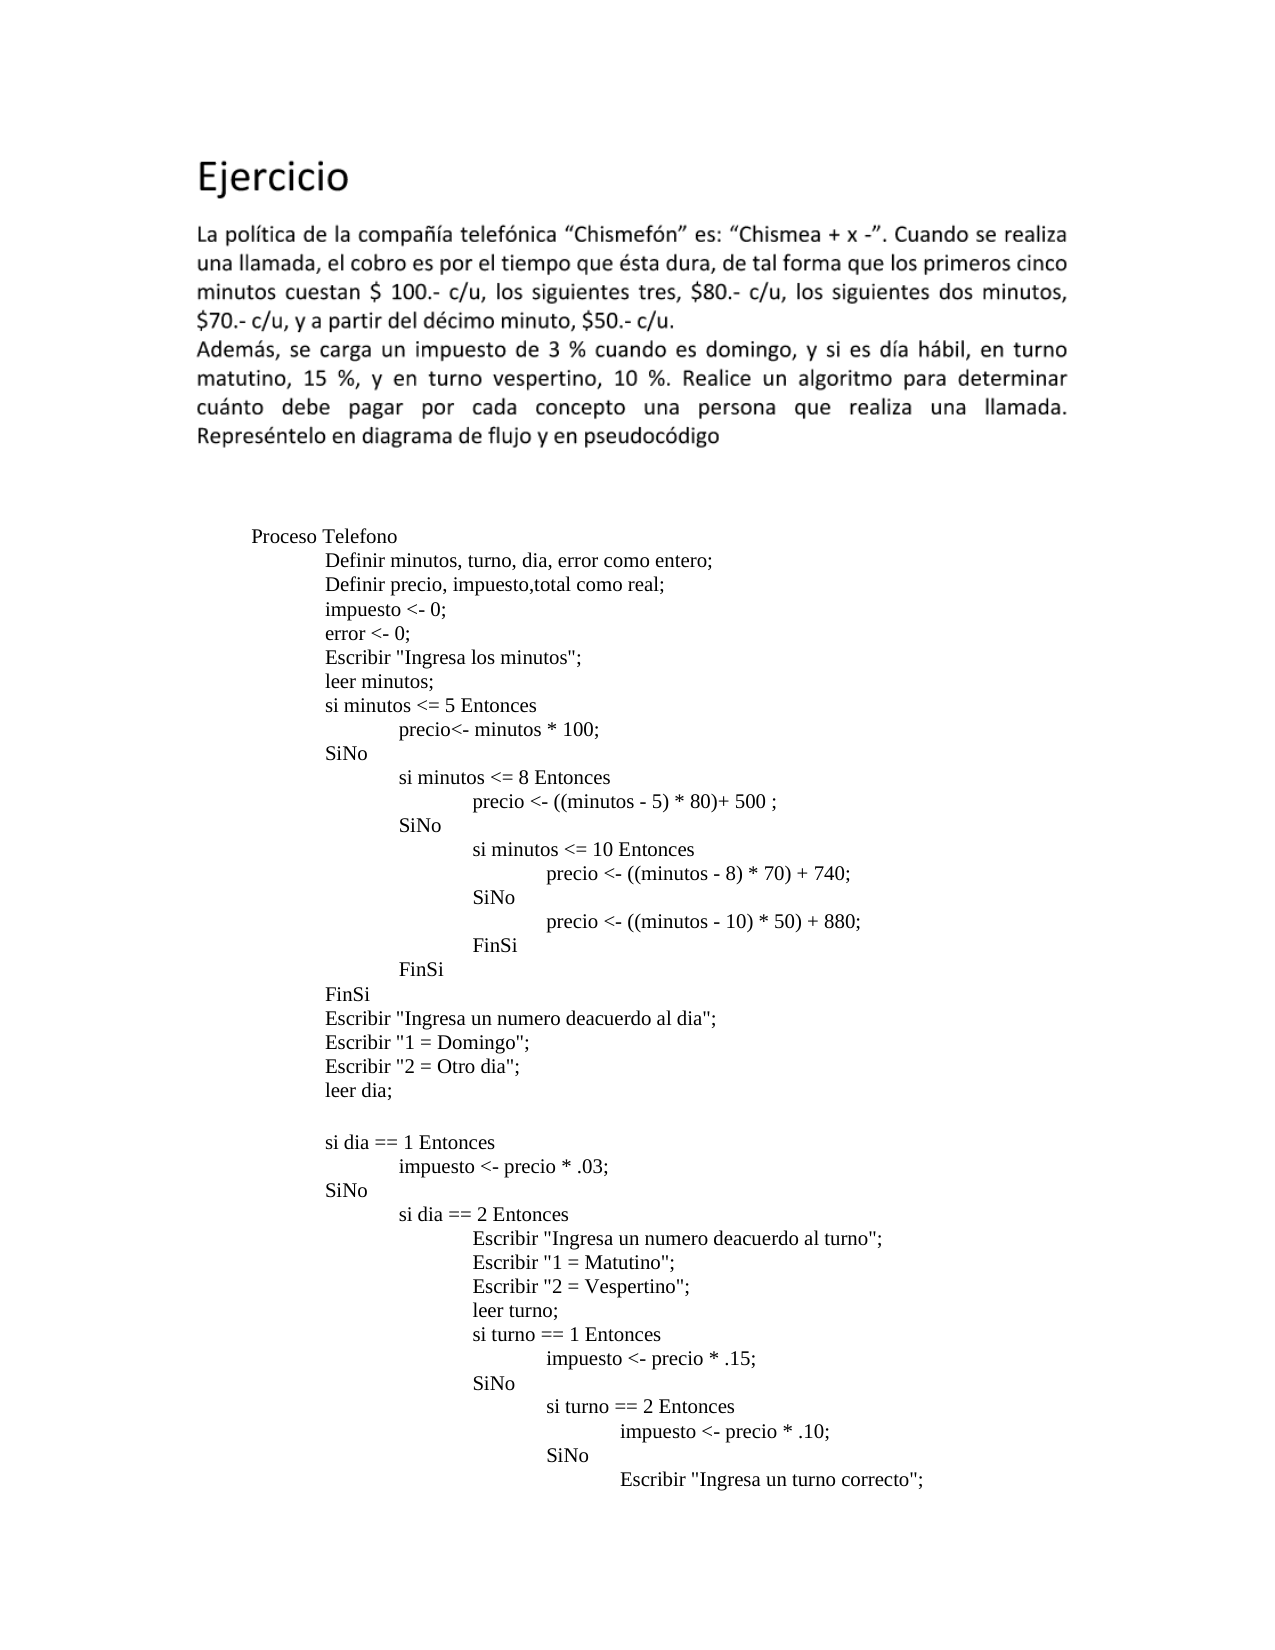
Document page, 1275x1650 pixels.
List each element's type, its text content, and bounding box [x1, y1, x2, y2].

text leer dia; [177, 1078, 1098, 1102]
text Escribir "Ingresa un turno correcto"; [177, 1467, 1098, 1491]
text impuesto <- precio * .10; [177, 1418, 1098, 1443]
text SiNo [177, 813, 1098, 837]
text Escribir "1 = Domingo"; [177, 1029, 1098, 1054]
text SiNo [177, 1370, 1098, 1394]
text precio<- minutos * 100; [177, 717, 1098, 741]
text si minutos <= 5 Entonces [177, 693, 1098, 717]
text FinSi [177, 933, 1098, 957]
text Escribir "2 = Vespertino"; [177, 1274, 1098, 1298]
text SiNo [177, 885, 1098, 909]
text impuesto <- precio * .15; [177, 1346, 1098, 1370]
text si turno == 2 Entonces [177, 1394, 1098, 1418]
text error <- 0; [177, 621, 1098, 644]
text Escribir "2 = Otro dia"; [177, 1054, 1098, 1078]
text Escribir "Ingresa un numero deacuerdo al dia"; [177, 1006, 1098, 1029]
text SiNo [177, 1178, 1098, 1202]
text si minutos <= 8 Entonces [177, 765, 1098, 789]
text precio <- ((minutos - 10) * 50) + 880; [177, 909, 1098, 933]
text precio <- ((minutos - 8) * 70) + 740; [177, 861, 1098, 885]
picture [177, 147, 1095, 506]
text impuesto <- 0; [177, 596, 1098, 621]
text SiNo [177, 1443, 1098, 1467]
text leer minutos; [177, 669, 1098, 693]
text Escribir "1 = Matutino"; [177, 1250, 1098, 1274]
text Definir precio, impuesto,total como real; [177, 572, 1098, 596]
text Escribir "Ingresa los minutos"; [177, 644, 1098, 669]
text precio <- ((minutos - 5) * 80)+ 500 ; [177, 789, 1098, 813]
text si dia == 2 Entonces [177, 1202, 1098, 1226]
text SiNo [177, 741, 1098, 765]
text FinSi [177, 981, 1098, 1006]
text FinSi [177, 957, 1098, 981]
text si dia == 1 Entonces [177, 1130, 1098, 1154]
text Definir minutos, turno, dia, error como entero; [177, 548, 1098, 572]
text impuesto <- precio * .03; [177, 1154, 1098, 1178]
text leer turno; [177, 1298, 1098, 1322]
text Proceso Telefono [177, 524, 1098, 548]
text si minutos <= 10 Entonces [177, 837, 1098, 861]
text Escribir "Ingresa un numero deacuerdo al turno"; [177, 1226, 1098, 1250]
text si turno == 1 Entonces [177, 1322, 1098, 1346]
